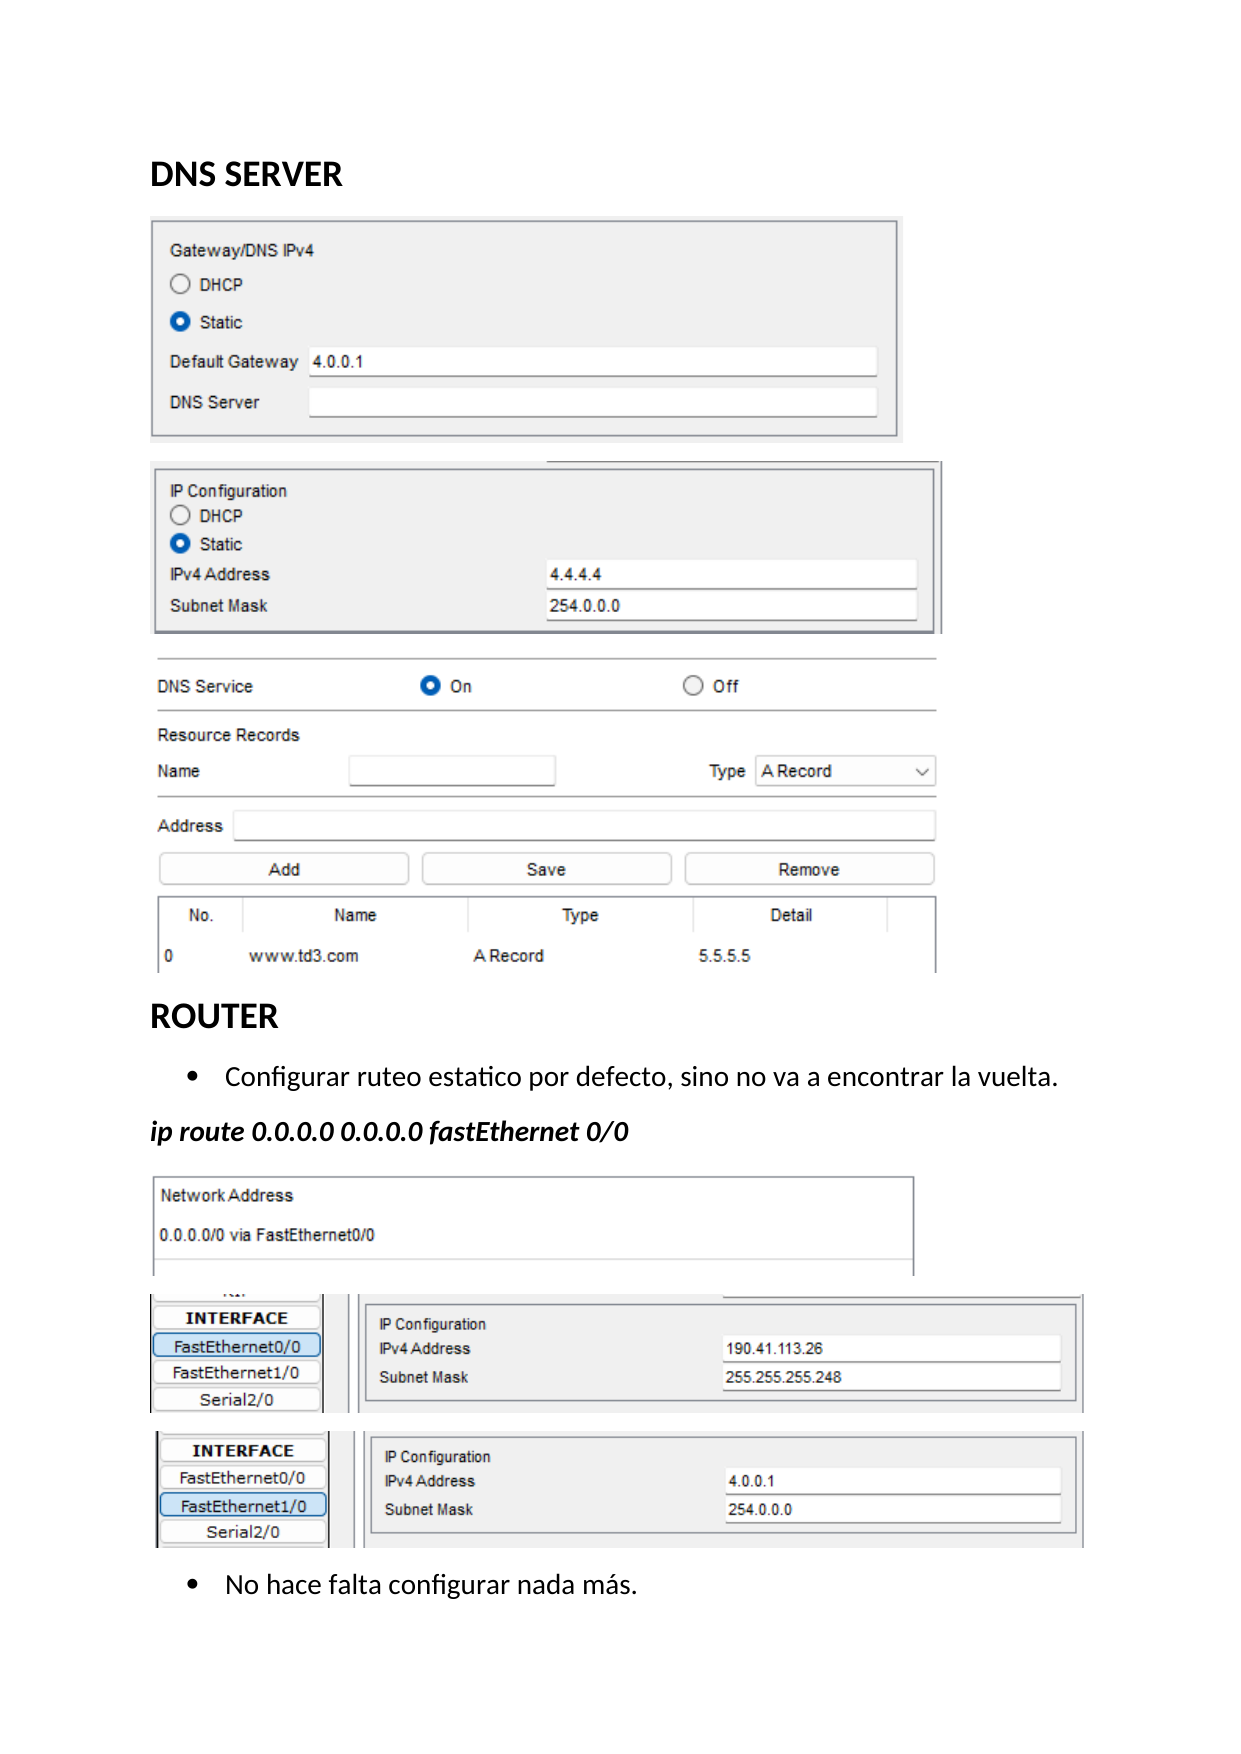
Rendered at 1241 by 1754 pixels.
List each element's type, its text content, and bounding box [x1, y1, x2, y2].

picture [150, 1294, 1091, 1413]
text DNS SERVER [150, 150, 1090, 196]
list No hace falta configurar nada más. [187, 1566, 1090, 1602]
text ROUTER [150, 992, 1090, 1037]
picture [150, 652, 943, 973]
picture [150, 1167, 924, 1276]
picture [150, 1431, 1091, 1548]
text ip route 0.0.0.0 0.0.0.0 fastEthernet 0/0 [150, 1113, 1090, 1148]
picture [150, 216, 904, 443]
picture [150, 461, 944, 634]
list Configurar ruteo estatico por defecto, sino no va a encontrar la vuelta. [187, 1058, 1090, 1093]
